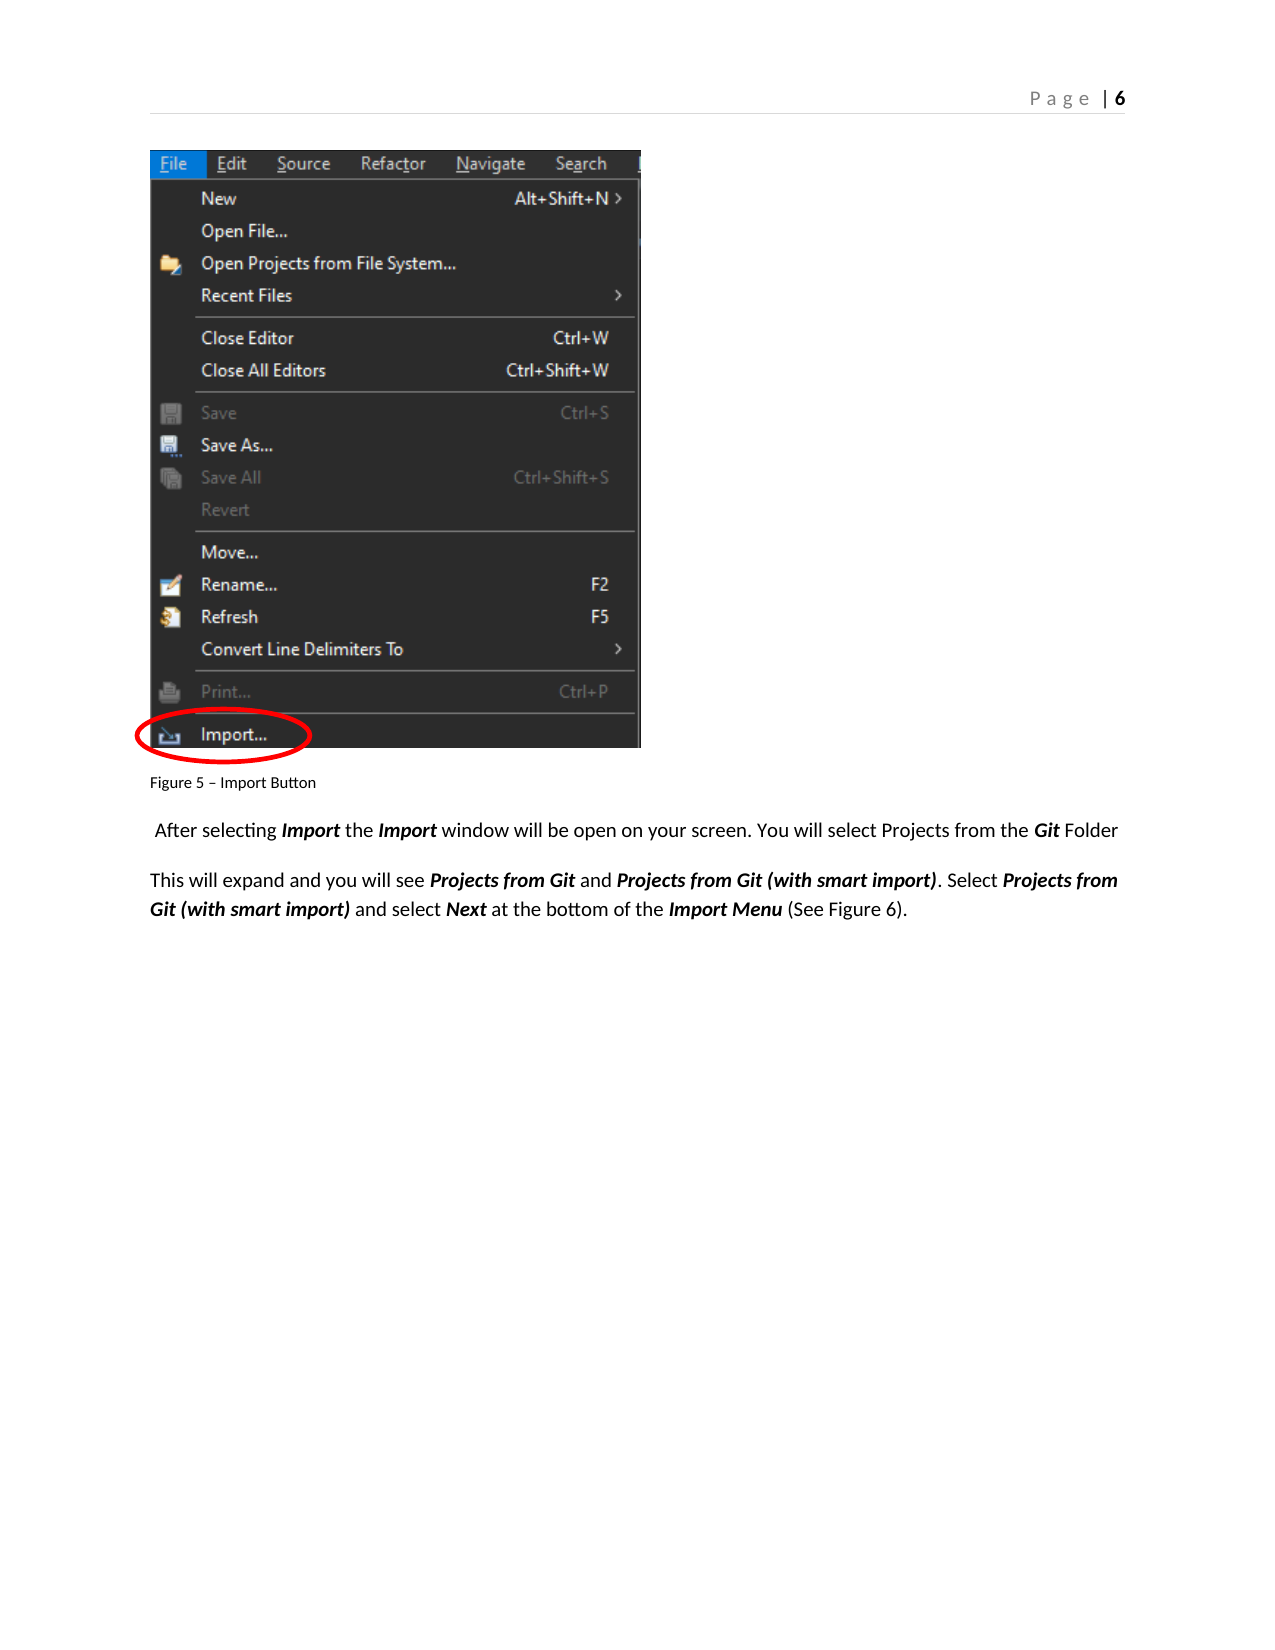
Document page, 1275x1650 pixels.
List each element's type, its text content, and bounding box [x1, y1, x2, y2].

text After selecting Import the Import window will be open on your screen. You will select Projects from the Git Folder [150, 817, 1125, 842]
picture [150, 712, 307, 748]
picture [150, 150, 641, 748]
text Figure 5 – Import Button [150, 773, 1125, 793]
text This will expand and you will see Projects from Git and Projects from Git (with smart import). Select Projects from Git (with smart import) and select Next at the bottom of the Import Menu (See Figure 6). [150, 867, 1125, 921]
